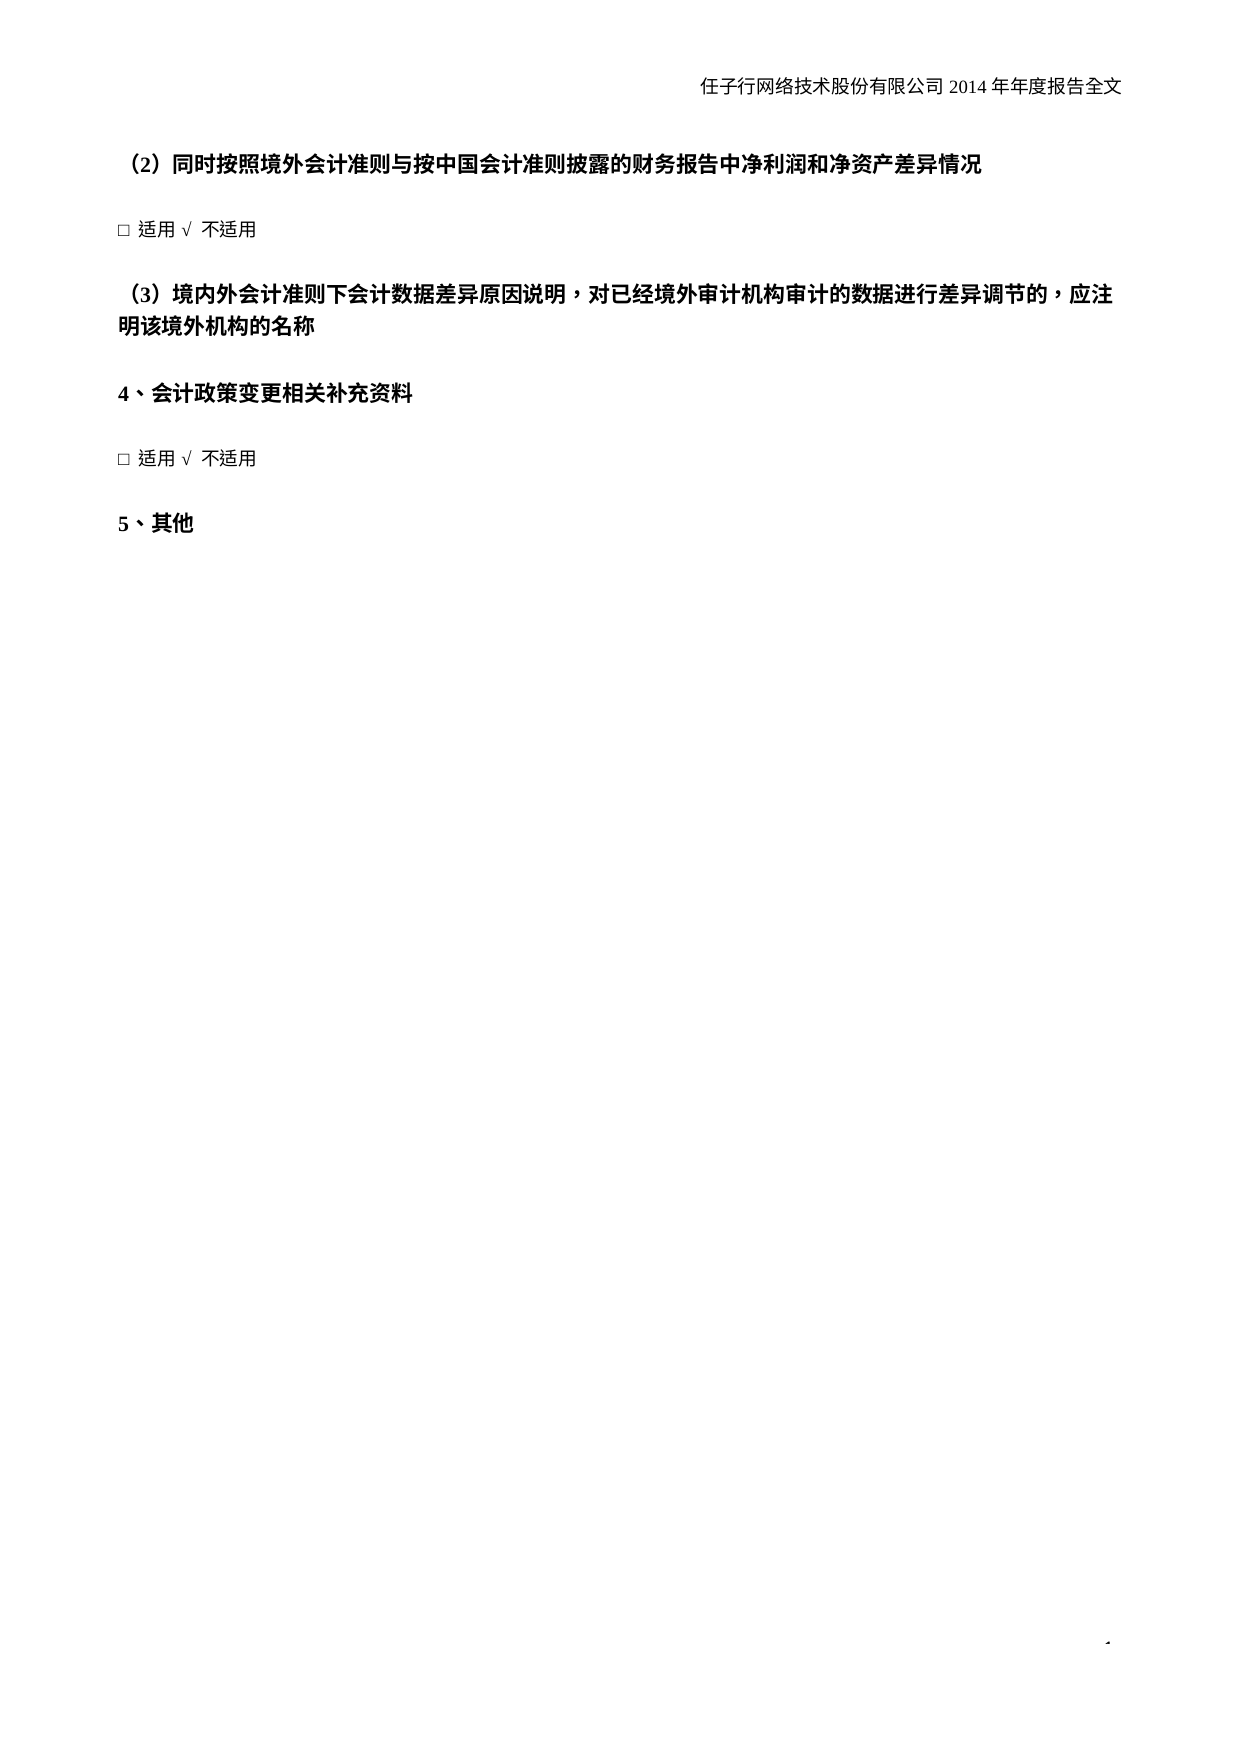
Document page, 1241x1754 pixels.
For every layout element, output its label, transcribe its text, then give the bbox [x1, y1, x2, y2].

text □ 适用 √ 不适用 [118, 445, 1138, 470]
subtitle （2）同时按照境外会计准则与按中国会计准则披露的财务报告中净利润和净资产差异情况 [118, 149, 1138, 179]
text □ 适用 √ 不适用 [118, 216, 1138, 242]
subtitle 4、会计政策变更相关补充资料 [118, 378, 1138, 408]
subtitle （3）境内外会计准则下会计数据差异原因说明，对已经境外审计机构审计的数据进行差异调节的，应注 明该境外机构的名称 [118, 279, 1138, 341]
subtitle 5、其他 [118, 507, 1138, 537]
